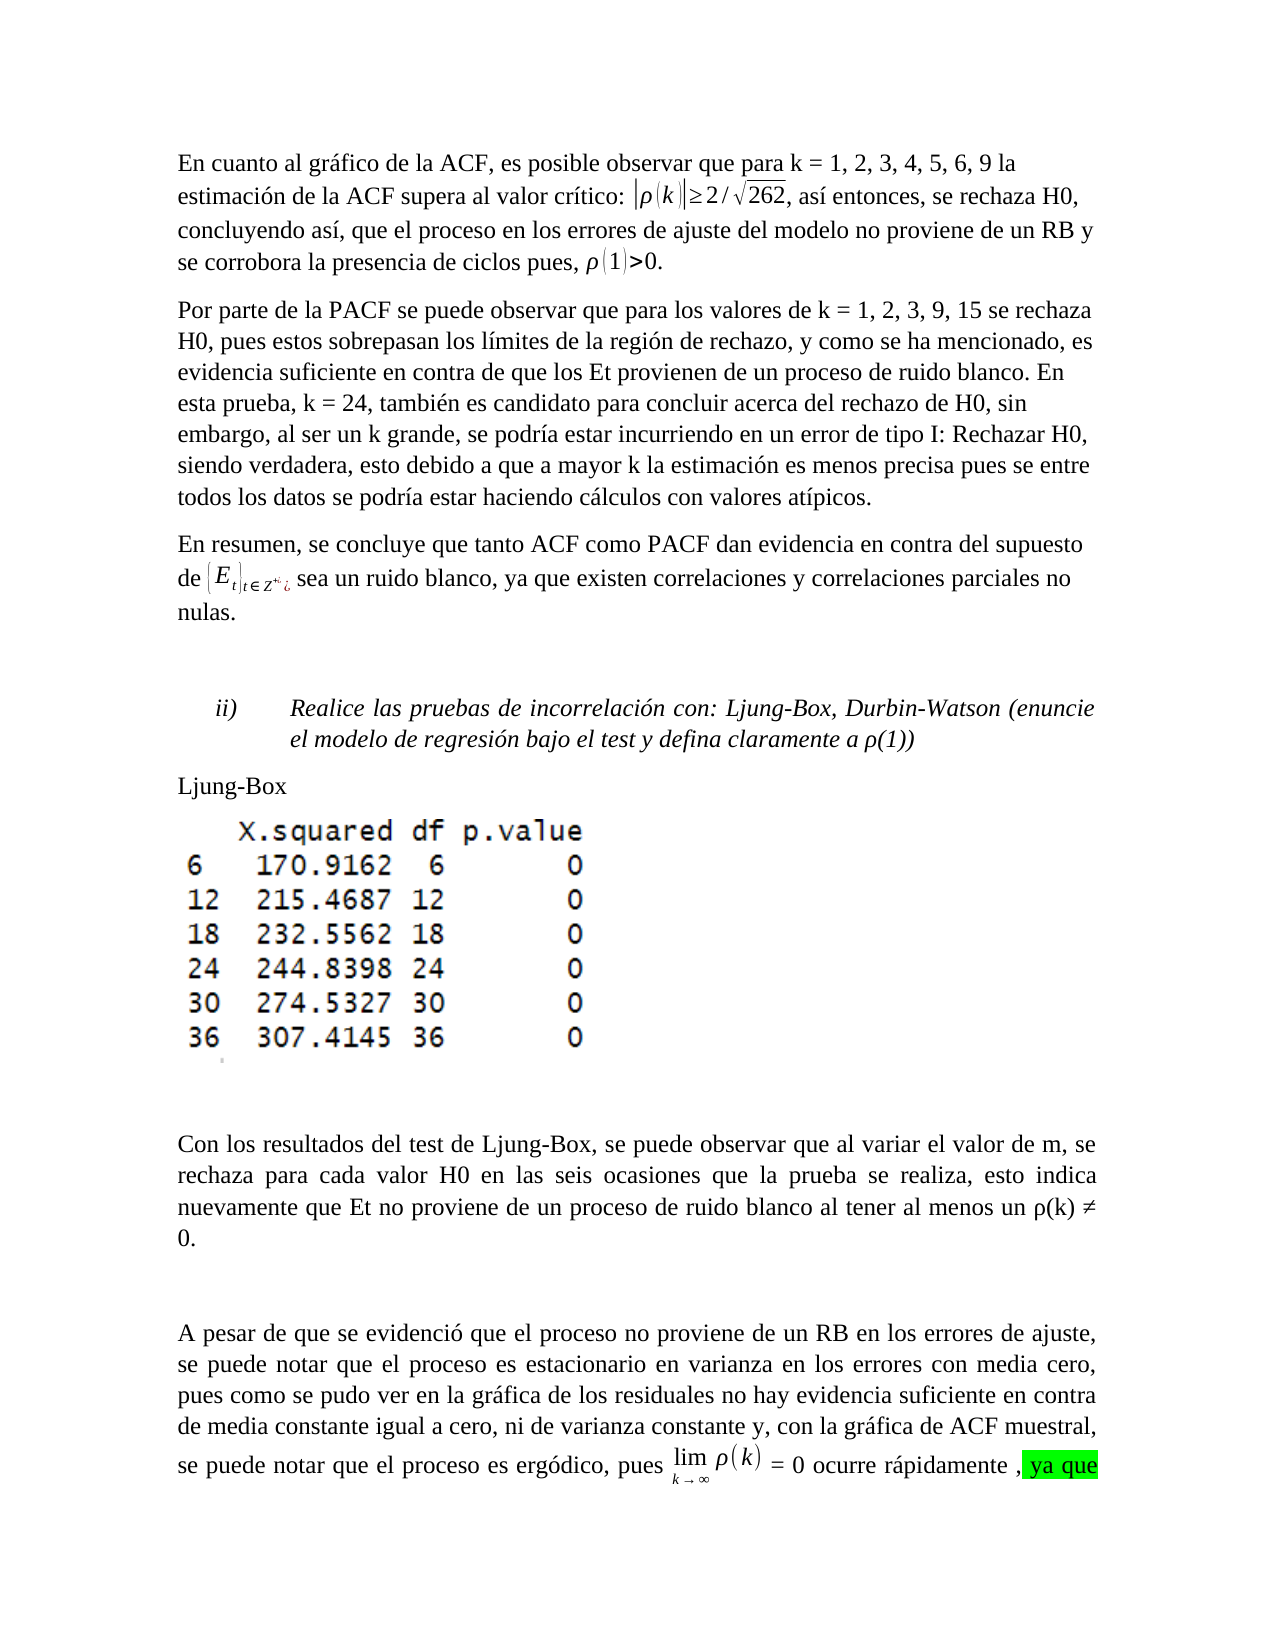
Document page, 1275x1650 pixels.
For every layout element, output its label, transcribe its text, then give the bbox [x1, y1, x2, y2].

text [177, 1318, 1098, 1487]
text Con los resultados del test de Ljung-Box, se puede observar que al variar el valor de m, se rechaza para cada valor H0 en las seis ocasiones que la prueba se realiza, esto indica nuevamente que Et no proviene de un proceso de ruido blanco al tener al menos un ρ(k) ≠ 0. [177, 1129, 1098, 1251]
text Ljung-Box [177, 771, 1098, 800]
list Realice las pruebas de incorrelación con: Ljung-Box, Durbin-Watson (enuncie el modelo de regresión bajo el test y defina claramente a ρ(1)) [215, 693, 1098, 752]
text Por parte de la PACF se puede observar que para los valores de k = 1, 2, 3, 9, 15 se rechaza H0, pues estos sobrepasan los límites de la región de rechazo, y como se ha mencionado, es evidencia suficiente en contra de que los Et provienen de un proceso de ruido blanco. En esta prueba, k = 24, también es candidato para concluir acerca del rechazo de H0, sin embargo, al ser un k grande, se podría estar incurriendo en un error de tipo I: Rechazar H0, siendo verdadera, esto debido a que a mayor k la estimación es menos precisa pues se entre todos los datos se podría estar haciendo cálculos con valores atípicos. [177, 295, 1098, 510]
text En resumen, se concluye que tanto ACF como PACF dan evidencia en contra del supuesto de sea un ruido blanco, ya que existen correlaciones y correlaciones parciales no nulas. [177, 529, 1098, 626]
picture [177, 819, 628, 1063]
text En cuanto al gráfico de la ACF, es posible observar que para k = 1, 2, 3, 4, 5, 6, 9 la estimación de la ACF supera al valor crítico: , así entonces, se rechaza H0, concluyendo así, que el proceso en los errores de ajuste del modelo no proviene de un RB y se corrobora la presencia de ciclos pues, [177, 148, 1098, 276]
